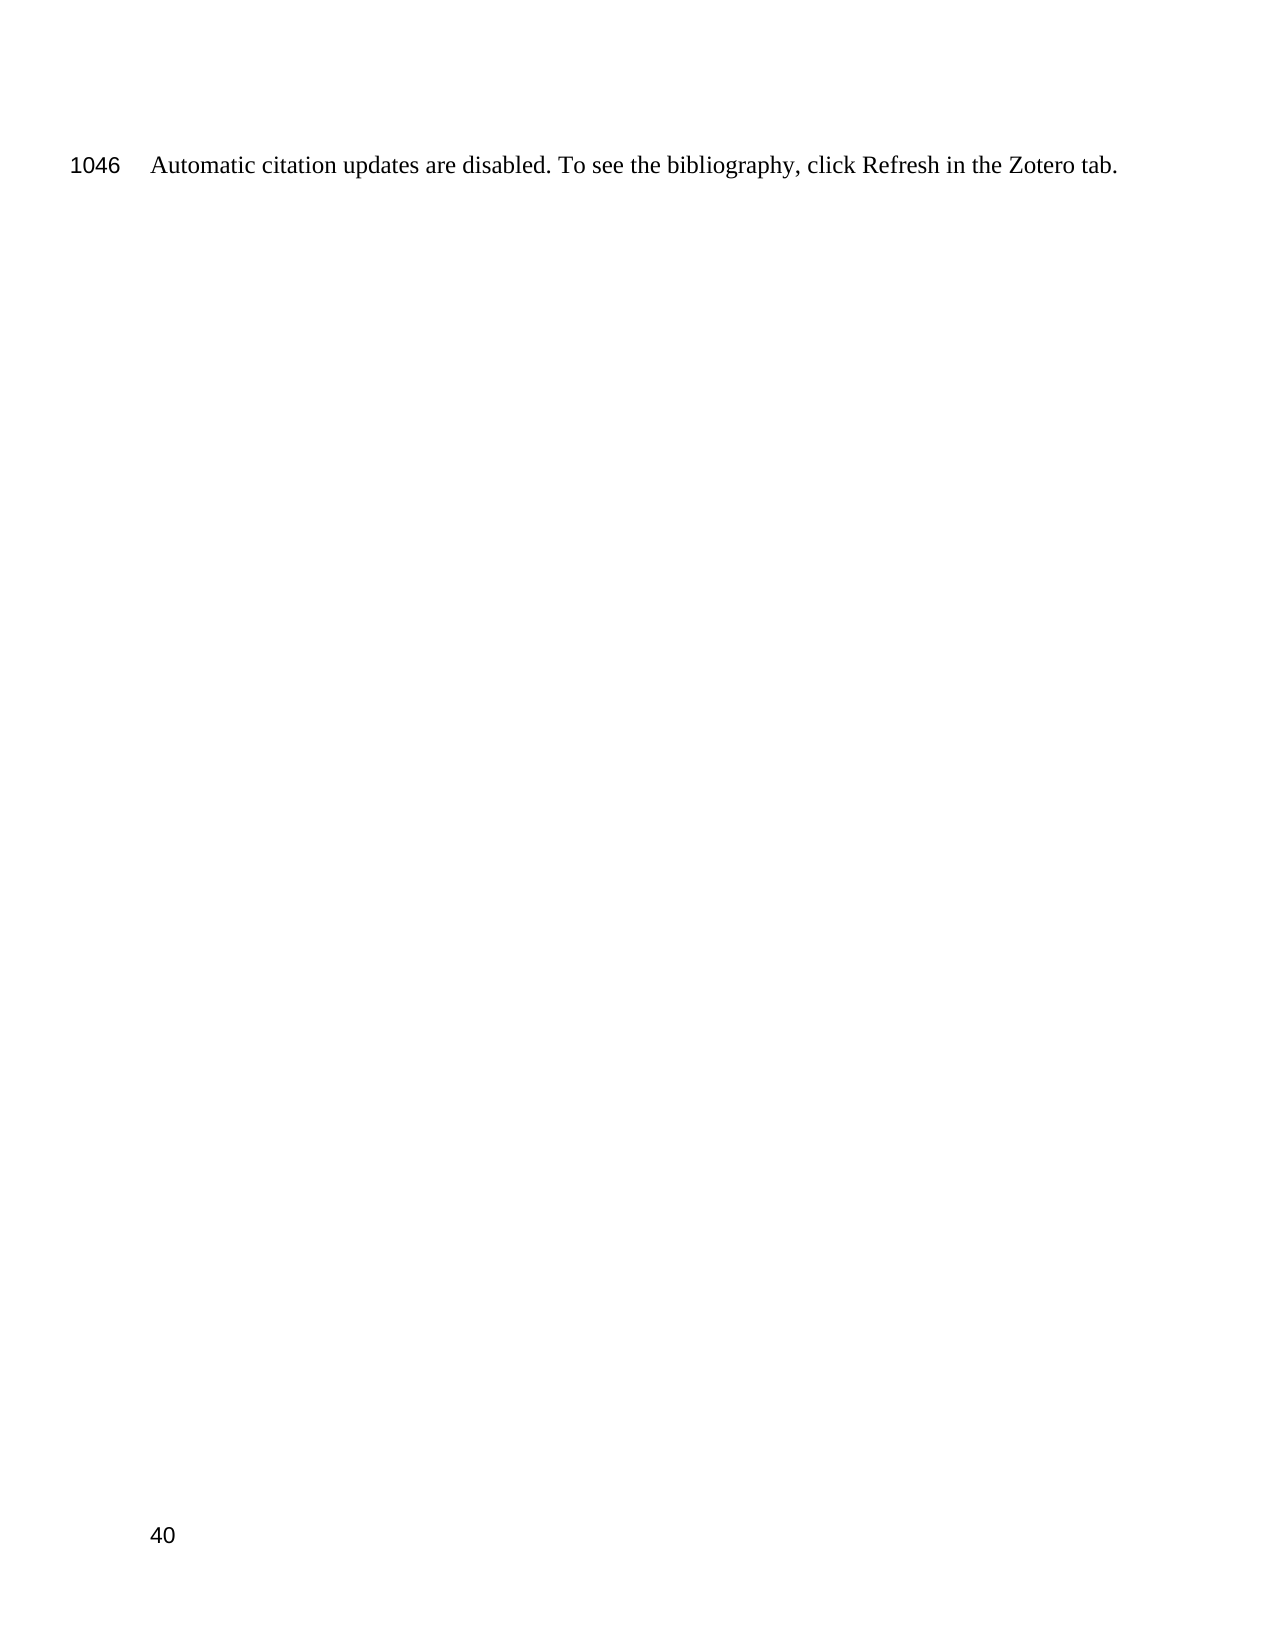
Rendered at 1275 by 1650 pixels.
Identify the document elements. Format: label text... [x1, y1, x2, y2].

text Automatic citation updates are disabled. To see the bibliography, click Refresh in the Zotero tab. [150, 150, 1125, 179]
